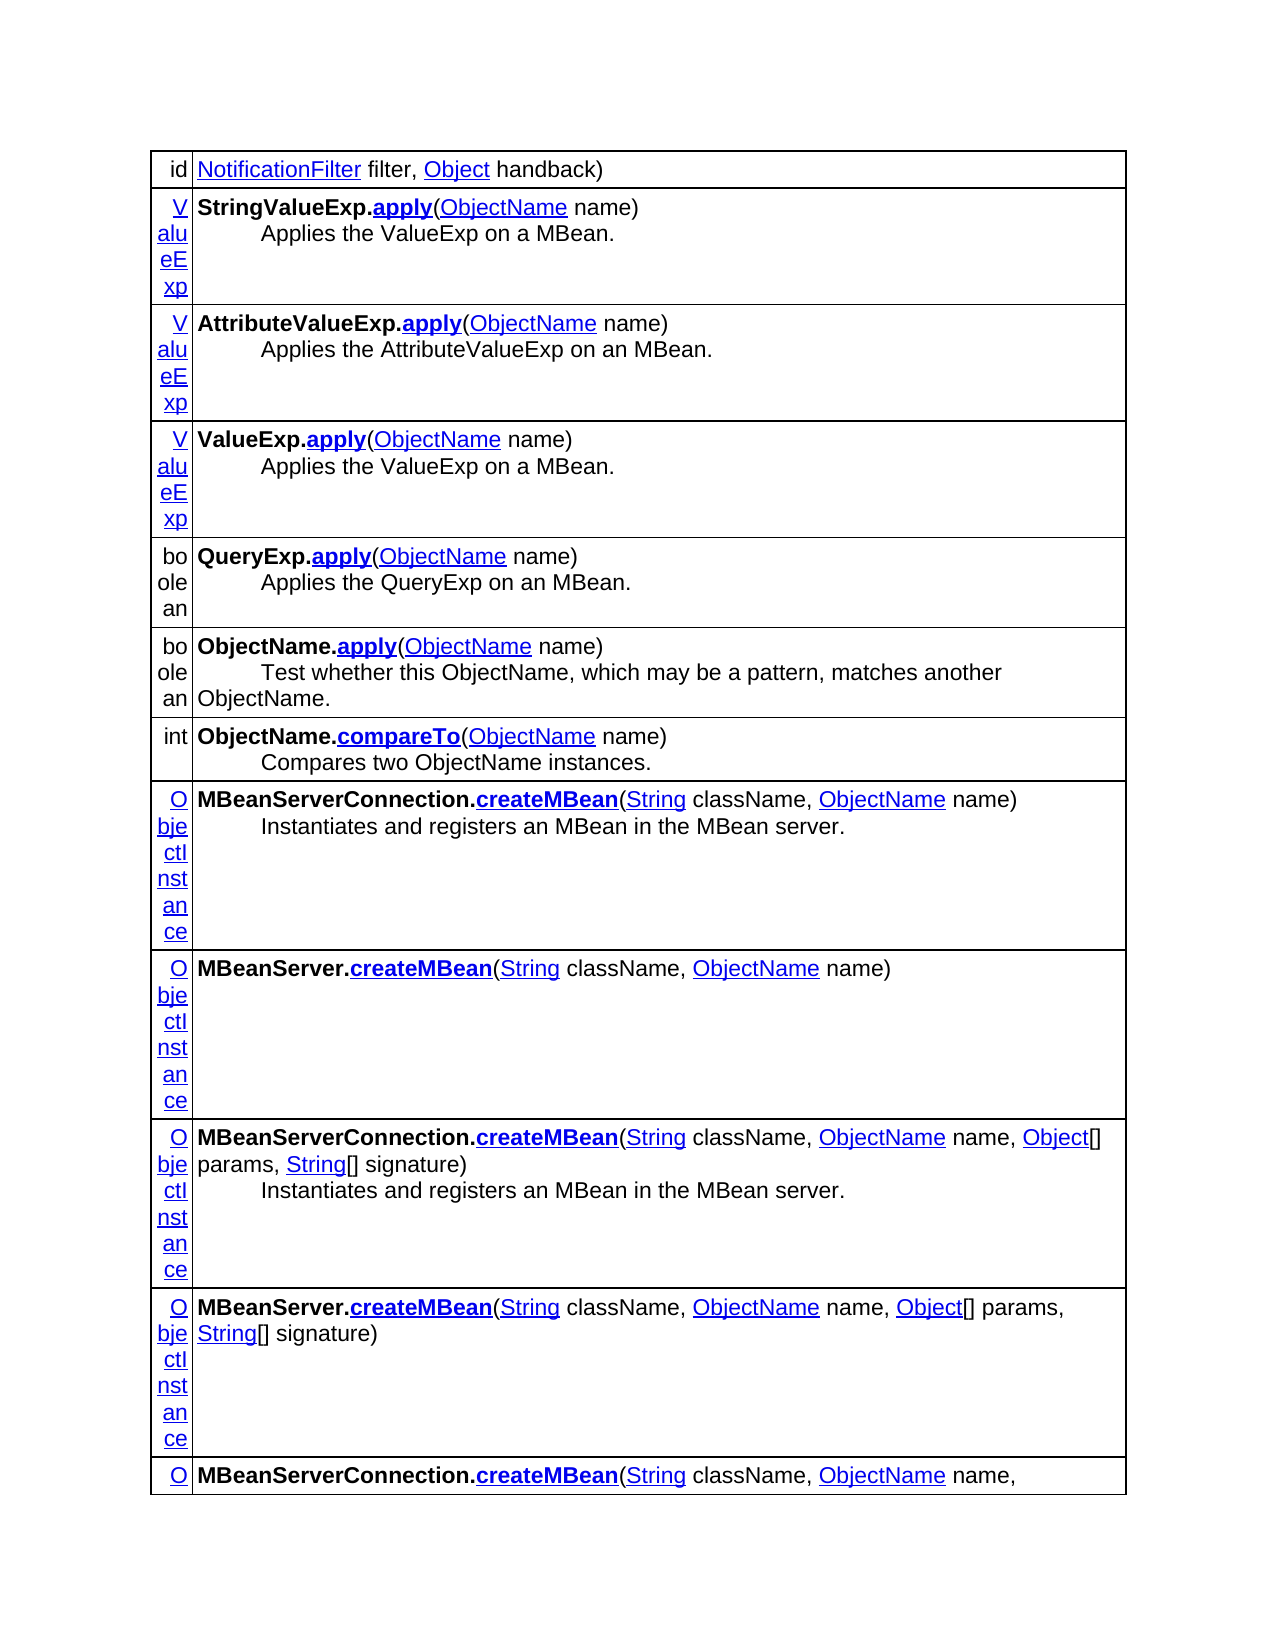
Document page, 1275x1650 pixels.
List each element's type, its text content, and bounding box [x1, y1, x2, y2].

table_cell ObjectName.apply(ObjectName name) Test whether this ObjectName, which may be a pattern, matches another ObjectName. [193, 628, 1125, 716]
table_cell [193, 152, 1125, 187]
table_cell ObjectInstance [152, 1458, 192, 1493]
table_cell MBeanServer.createMBean(String className, ObjectName name) [193, 951, 1125, 1118]
table_cell int [152, 718, 192, 780]
table_cell ValueExp.apply(ObjectName name) Applies the ValueExp on a MBean. [193, 422, 1125, 536]
table_cell ValueExp [152, 305, 192, 420]
table_cell ValueExp [152, 189, 192, 304]
table_cell boolean [152, 628, 192, 716]
table_cell StringValueExp.apply(ObjectName name) Applies the ValueExp on a MBean. [193, 189, 1125, 304]
table_cell MBeanServerConnection.createMBean(String className, ObjectName name) Instantiates and registers an MBean in the MBean server. [193, 782, 1125, 949]
table_cell ObjectInstance [152, 1289, 192, 1456]
table_cell ObjectName.compareTo(ObjectName name) Compares two ObjectName instances. [193, 718, 1125, 780]
table_cell boolean [152, 538, 192, 626]
table_cell ObjectInstance [152, 782, 192, 949]
table_cell MBeanServer.createMBean(String className, ObjectName name, Object[] params, String[] signature) [193, 1289, 1125, 1456]
table_cell AttributeValueExp.apply(ObjectName name) Applies the AttributeValueExp on an MBean. [193, 305, 1125, 420]
table_cell QueryExp.apply(ObjectName name) Applies the QueryExp on an MBean. [193, 538, 1125, 626]
table_cell ValueExp [152, 422, 192, 536]
table_cell ObjectInstance [152, 1120, 192, 1287]
table_cell ObjectInstance [152, 951, 192, 1118]
table_cell MBeanServerConnection.createMBean(String className, ObjectName name, Object[] params, String[] signature) Instantiates and registers an MBean in the MBean server. [193, 1120, 1125, 1287]
table_cell void [152, 152, 192, 187]
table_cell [193, 1458, 1125, 1493]
